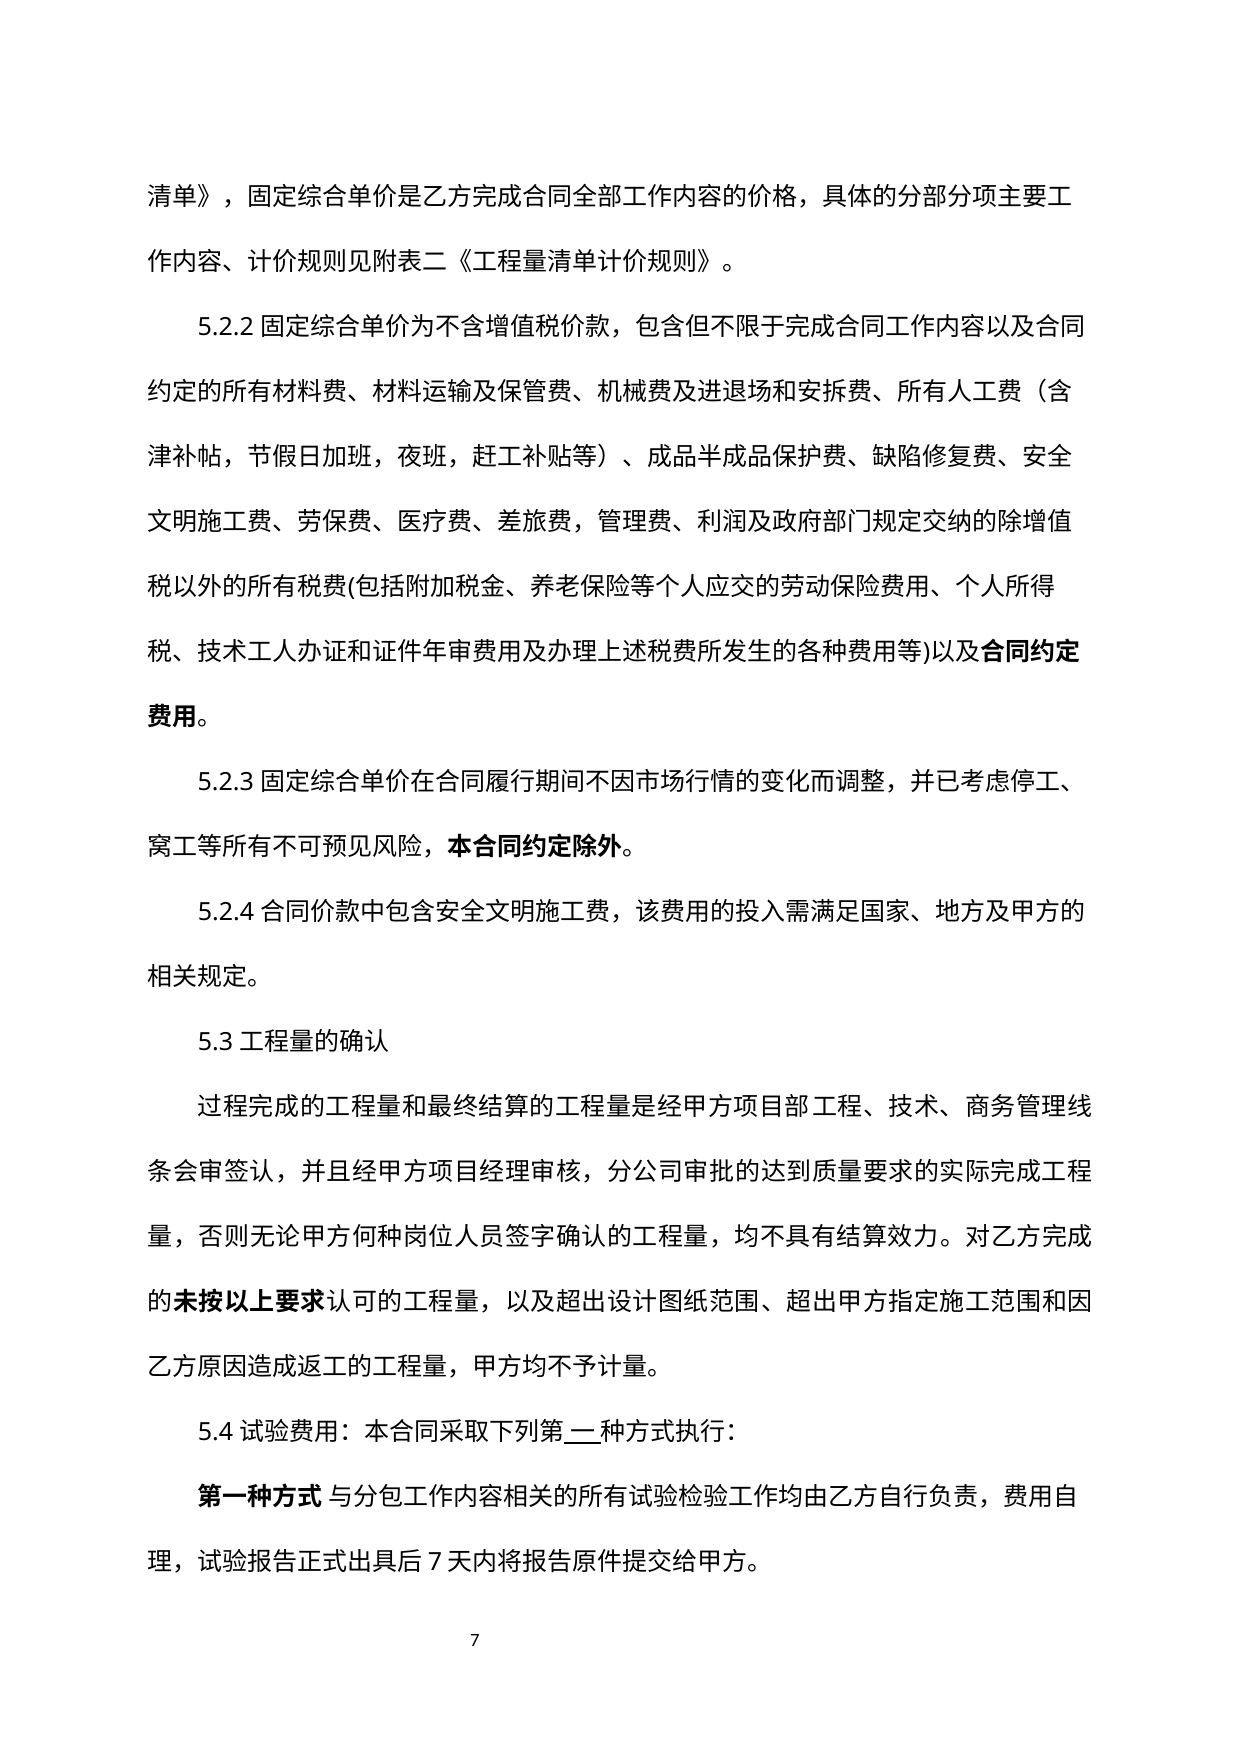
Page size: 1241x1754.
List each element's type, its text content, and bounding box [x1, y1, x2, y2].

text 5.4 试验费用：本合同采取下列第 一 种方式执行： [148, 1397, 1093, 1462]
text 窝工等所有不可预见风险，本合同约定除外。 [148, 812, 1093, 877]
text 清单》，固定综合单价是乙方完成合同全部工作内容的价格，具体的分部分项主要工作内容、计价规则见附表二《工程量清单计价规则》。 [148, 162, 1093, 292]
text 过程完成的工程量和最终结算的工程量是经甲方项目部工程、技术、商务管理线条会审签认，并且经甲方项目经理审核，分公司审批的达到质量要求的实际完成工程量，否则无论甲方何种岗位人员签字确认的工程量，均不具有结算效力。对乙方完成的未按以上要求认可的工程量，以及超出设计图纸范围、超出甲方指定施工范围和因乙方原因造成返工的工程量，甲方均不予计量。 [148, 1072, 1093, 1397]
text 约定的所有材料费、材料运输及保管费、机械费及进退场和安拆费、所有人工费（含津补帖，节假日加班，夜班，赶工补贴等）、成品半成品保护费、缺陷修复费、安全文明施工费、劳保费、医疗费、差旅费，管理费、利润及政府部门规定交纳的除增值税以外的所有税费(包括附加税金、养老保险等个人应交的劳动保险费用、个人所得税、技术工人办证和证件年审费用及办理上述税费所发生的各种费用等)以及合同约定费用。 [148, 357, 1093, 747]
text 理，试验报告正式出具后7天内将报告原件提交给甲方。 [148, 1527, 1093, 1592]
text 5.2.3 固定综合单价在合同履行期间不因市场行情的变化而调整，并已考虑停工、 [197, 747, 1093, 812]
text 第一种方式 与分包工作内容相关的所有试验检验工作均由乙方自行负责，费用自 [197, 1462, 1093, 1527]
text 5.2.2 固定综合单价为不含增值税价款，包含但不限于完成合同工作内容以及合同 [197, 292, 1093, 357]
list 5.2.4 合同价款中包含安全文明施工费，该费用的投入需满足国家、地方及甲方的相关规定。 [148, 877, 1093, 1007]
text 5.3 工程量的确认 [148, 1007, 1093, 1072]
